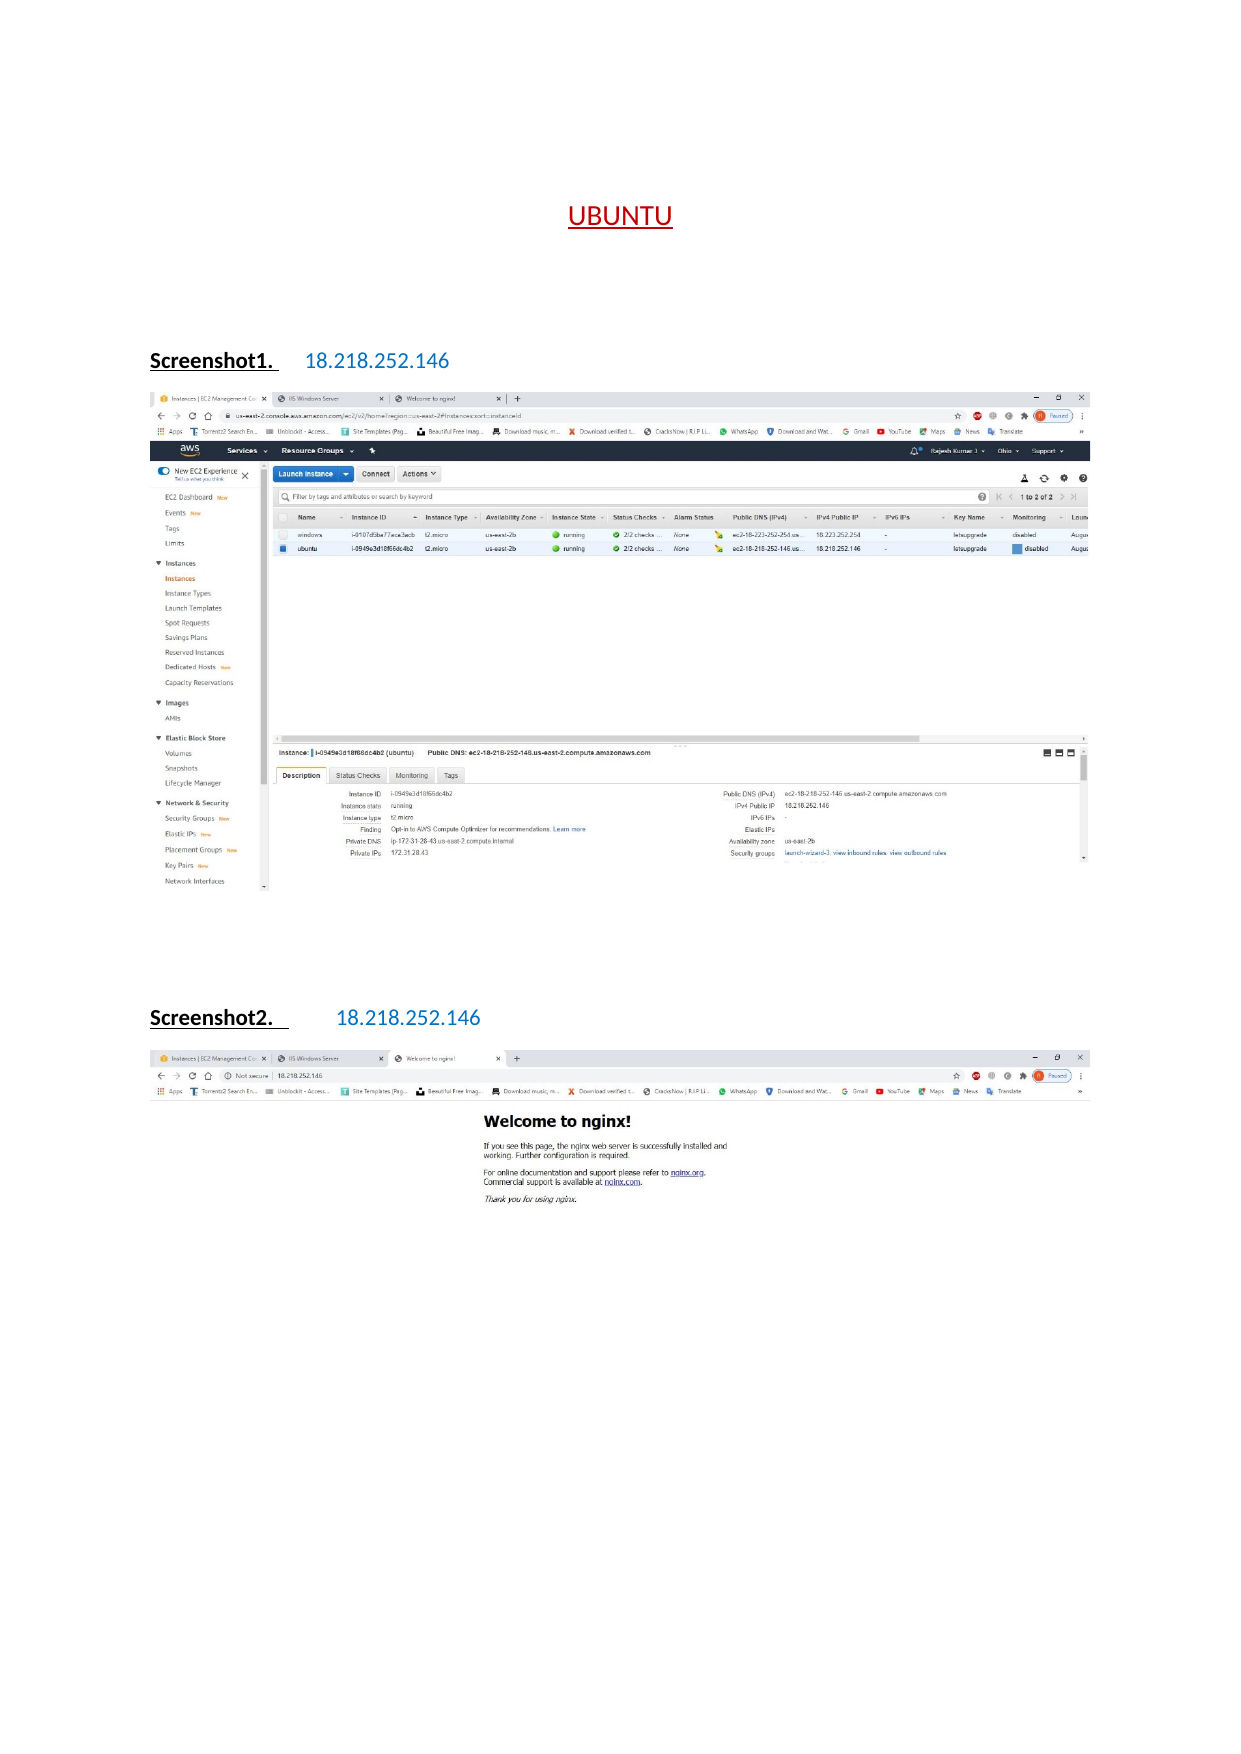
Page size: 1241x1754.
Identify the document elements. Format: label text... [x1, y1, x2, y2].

picture [150, 1050, 1091, 1565]
text Screenshot2. 18.218.252.146 [150, 1003, 1090, 1032]
picture [150, 392, 1091, 891]
text Screenshot1. 18.218.252.146 [150, 346, 1090, 374]
text UBUNTU [150, 197, 1090, 232]
